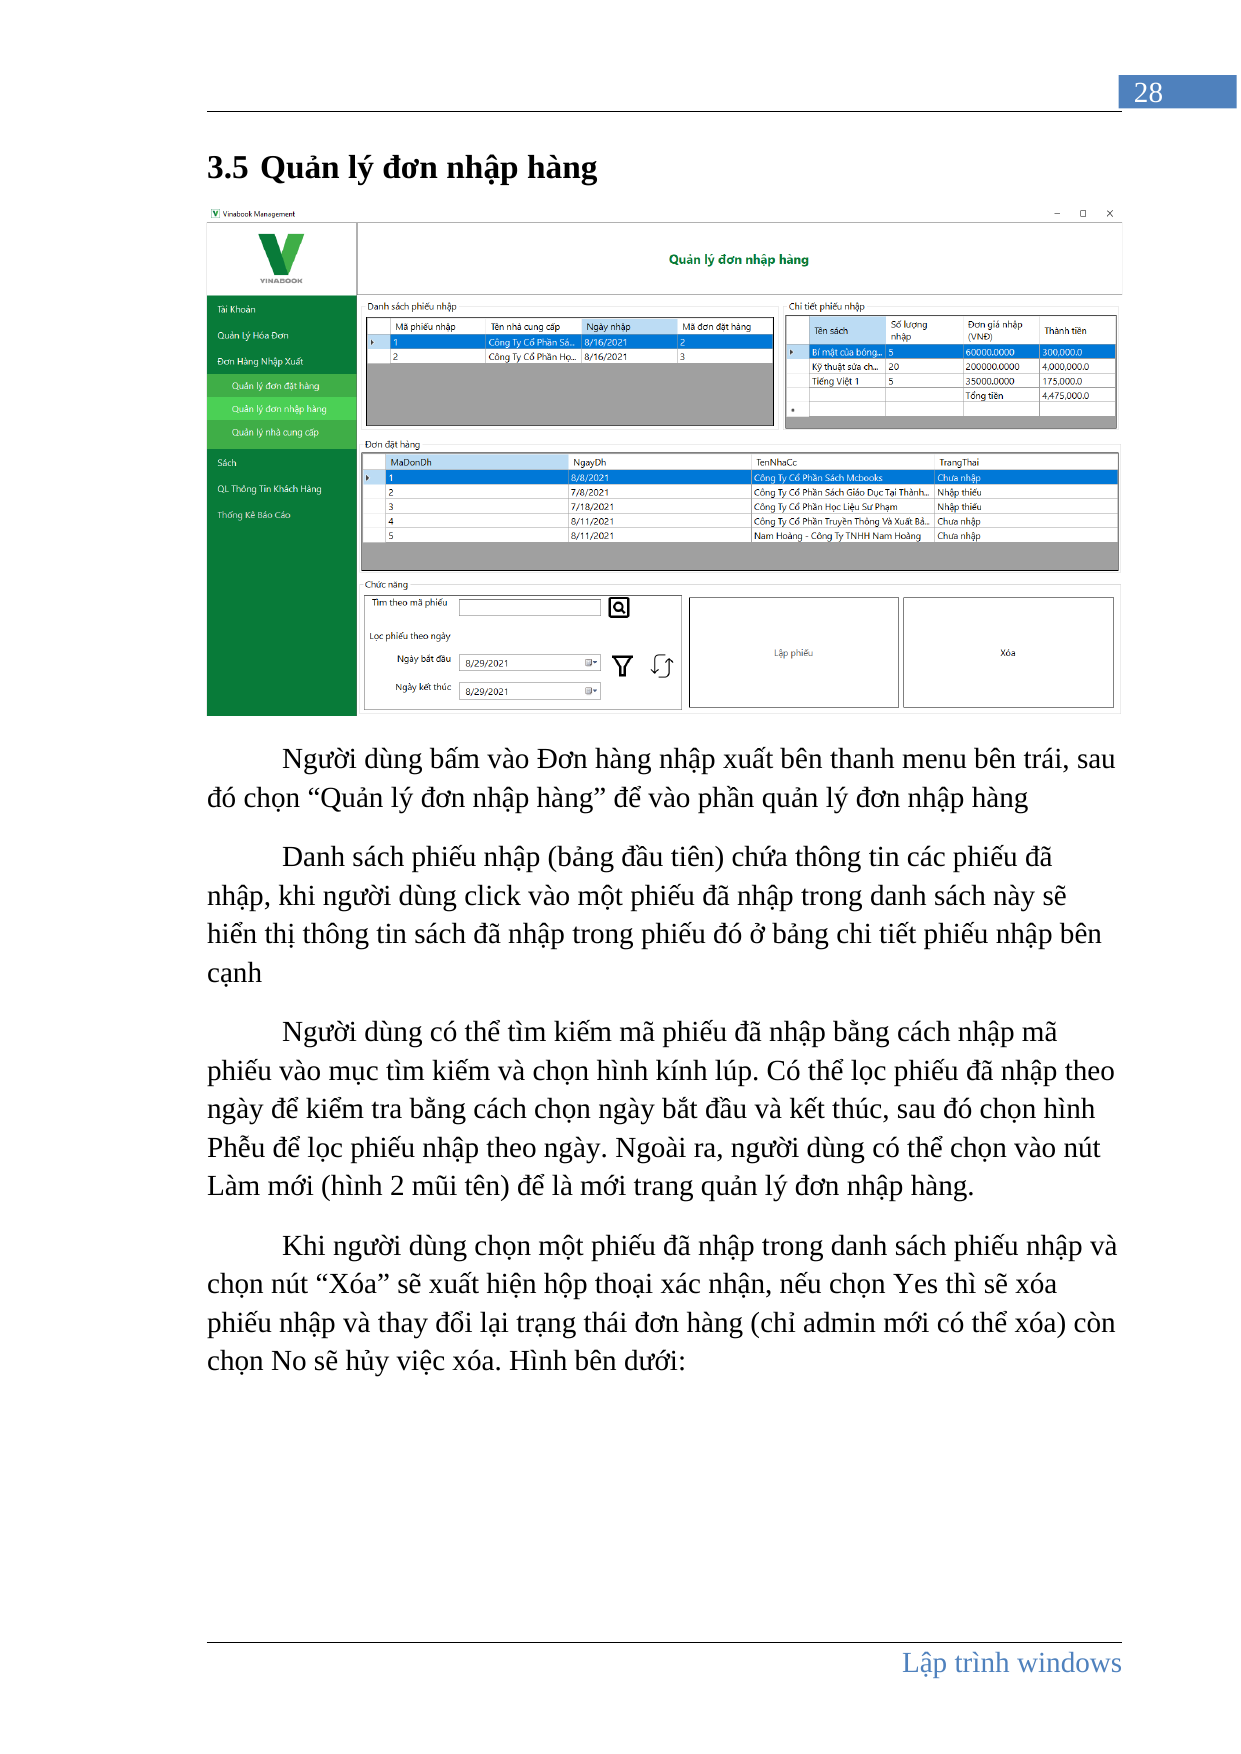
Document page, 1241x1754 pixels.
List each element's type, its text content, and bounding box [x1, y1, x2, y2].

subtitle Quản lý đơn nhập hàng [207, 148, 1122, 186]
picture [206, 205, 1123, 716]
text Người dùng có thể tìm kiếm mã phiếu đã nhập bằng cách nhập mã phiếu vào mục tìm kiếm và chọn hình kính lúp. Có thể lọc phiếu đã nhập theo ngày để kiểm tra bằng cách chọn ngày bắt đầu và kết thúc, sau đó chọn hình Phễu để lọc phiếu nhập theo ngày. Ngoài ra, người dùng có thể chọn vào nút Làm mới (hình 2 mũi tên) để là mới trang quản lý đơn nhập hàng. [207, 1014, 1122, 1202]
text Người dùng bấm vào Đơn hàng nhập xuất bên thanh menu bên trái, sau đó chọn “Quản lý đơn nhập hàng” để vào phần quản lý đơn nhập hàng [207, 741, 1122, 813]
text Danh sách phiếu nhập (bảng đầu tiên) chứa thông tin các phiếu đã nhập, khi người dùng click vào một phiếu đã nhập trong danh sách này sẽ hiển thị thông tin sách đã nhập trong phiếu đó ở bảng chi tiết phiếu nhập bên cạnh [207, 839, 1122, 988]
text Khi người dùng chọn một phiếu đã nhập trong danh sách phiếu nhập và chọn nút “Xóa” sẽ xuất hiện hộp thoại xác nhận, nếu chọn Yes thì sẽ xóa phiếu nhập và thay đổi lại trạng thái đơn hàng (chỉ admin mới có thể xóa) còn chọn No sẽ hủy việc xóa. Hình bên dưới: [207, 1228, 1122, 1377]
